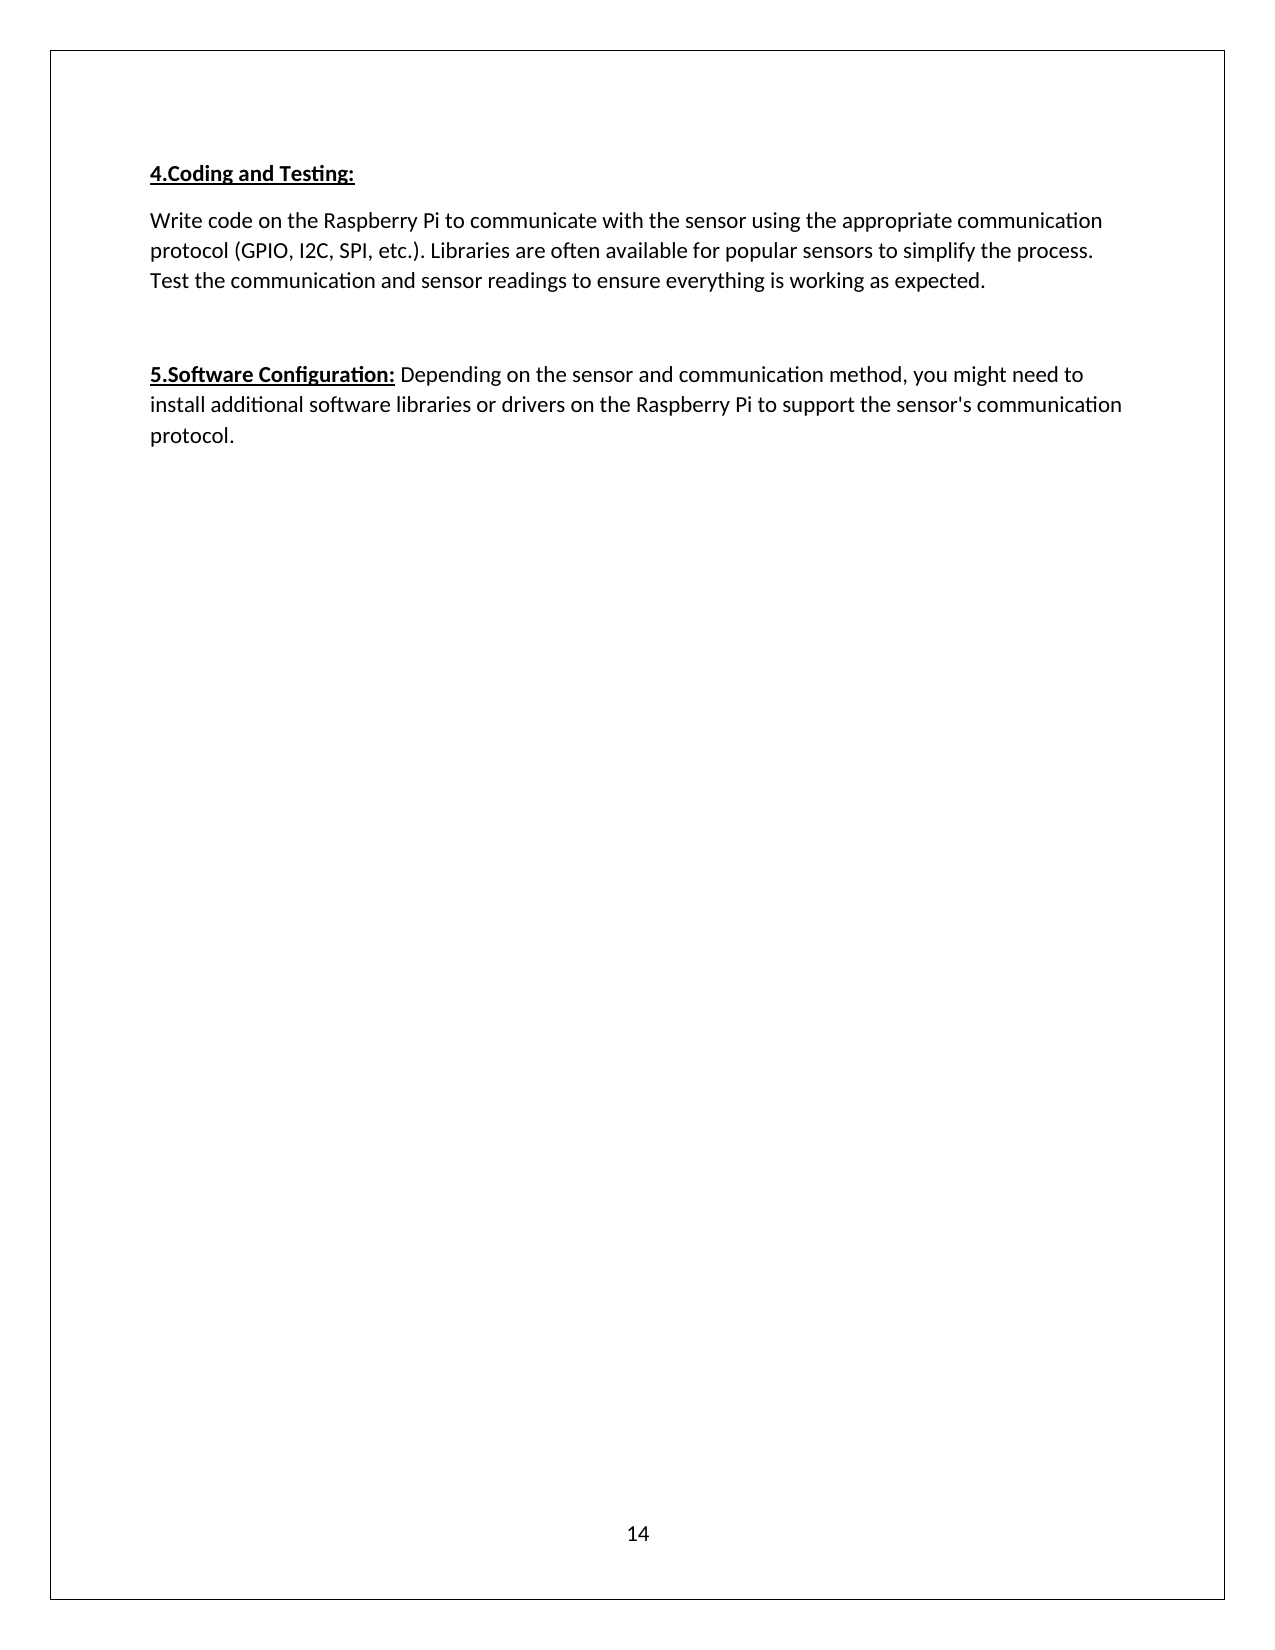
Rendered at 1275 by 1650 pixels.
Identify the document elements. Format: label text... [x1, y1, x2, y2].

text 4.Coding and Testing: [150, 159, 1125, 187]
text Write code on the Raspberry Pi to communicate with the sensor using the appropriate communication protocol (GPIO, I2C, SPI, etc.). Libraries are often available for popular sensors to simplify the process. Test the communication and sensor readings to ensure everything is working as expected. [150, 206, 1125, 295]
text 5.Software Configuration: Depending on the sensor and communication method, you might need to install additional software libraries or drivers on the Raspberry Pi to support the sensor's communication protocol. [150, 360, 1125, 449]
